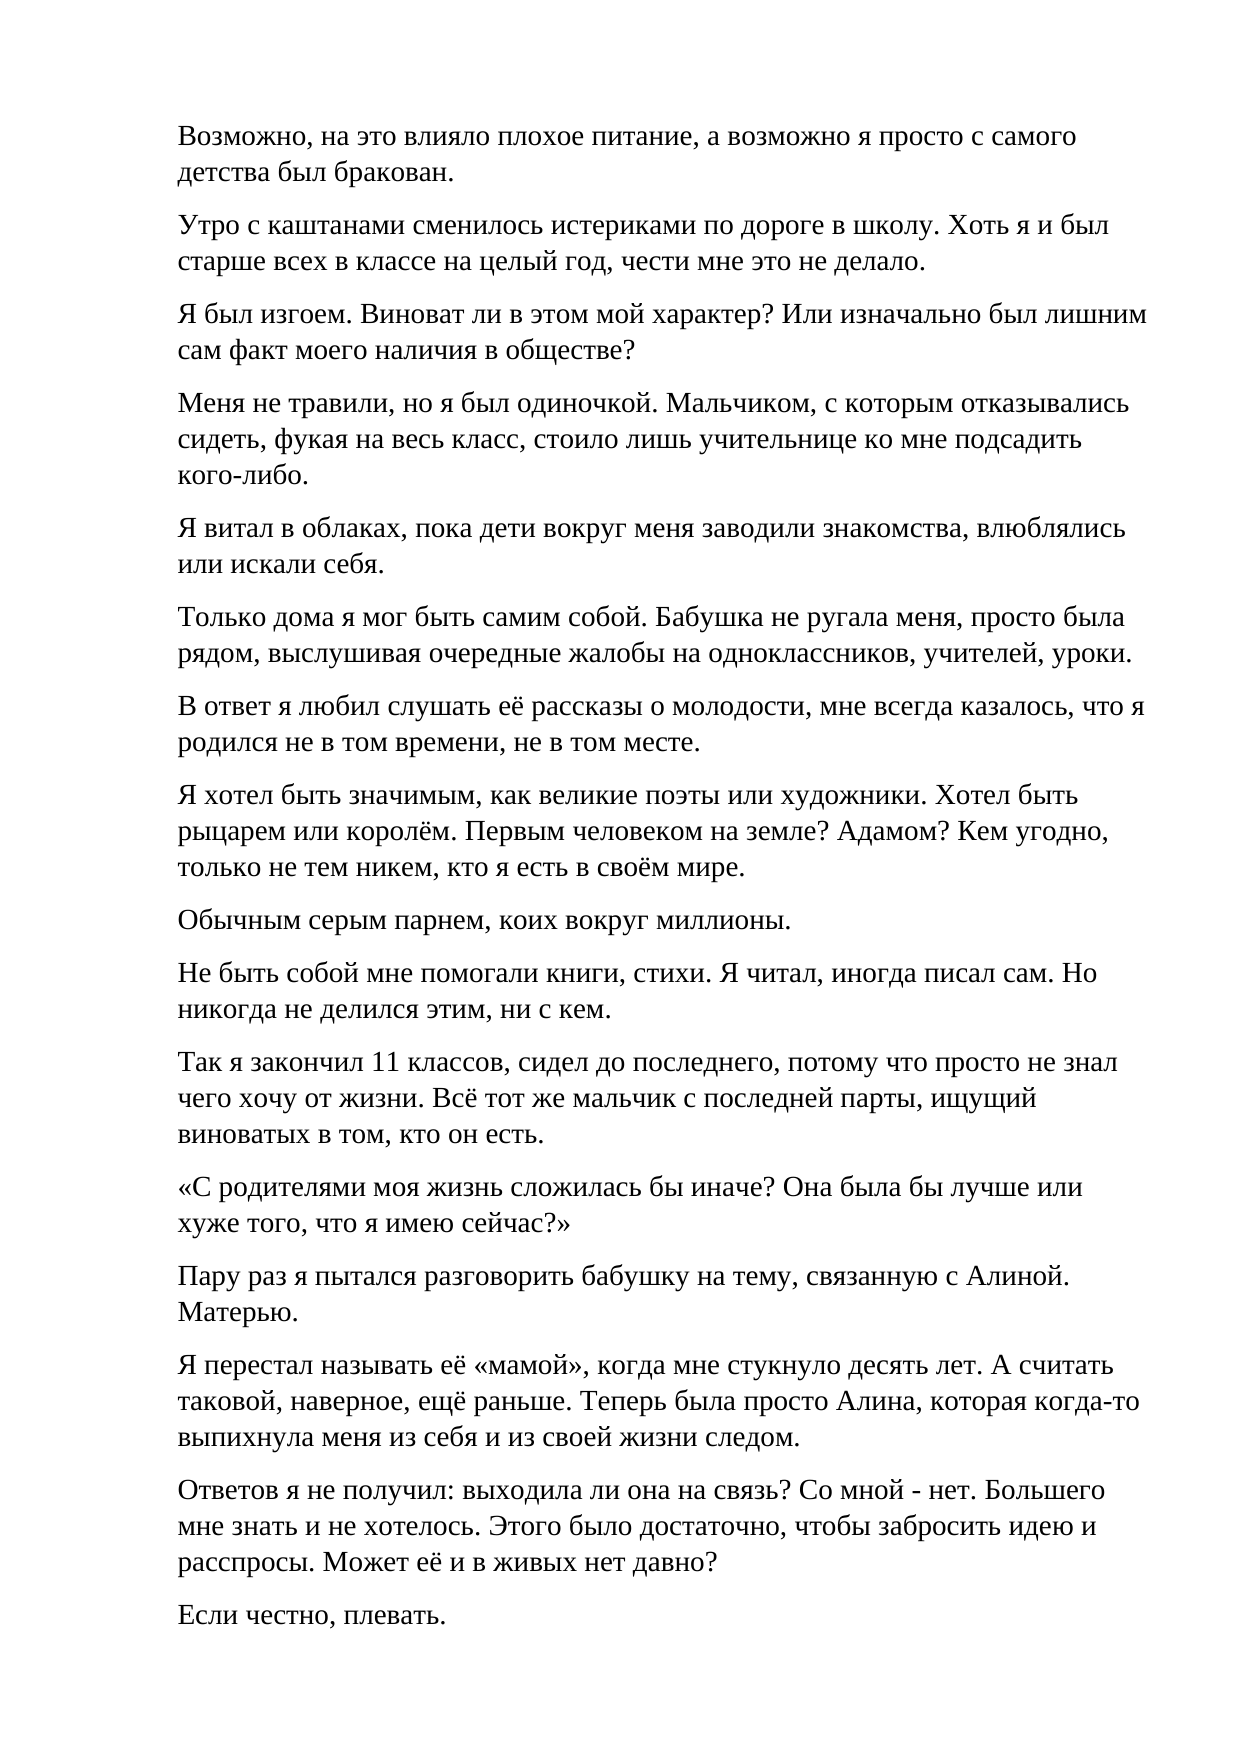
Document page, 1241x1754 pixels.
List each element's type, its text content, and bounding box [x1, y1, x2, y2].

text В ответ я любил слушать её рассказы о молодости, мне всегда казалось, что я родился не в том времени, не в том месте. [177, 688, 1152, 758]
text Я хотел быть значимым, как великие поэты или художники. Хотел быть рыцарем или королём. Первым человеком на земле? Адамом? Кем угодно, только не тем никем, кто я есть в своём мире. [177, 777, 1152, 883]
text «С родителями моя жизнь сложилась бы иначе? Она была бы лучше или хуже того, что я имею сейчас?» [177, 1169, 1152, 1239]
text Я перестал называть её «мамой», когда мне стукнуло десять лет. А считать таковой, наверное, ещё раньше. Теперь была просто Алина, которая когда-то выпихнула меня из себя и из своей жизни следом. [177, 1347, 1152, 1453]
text Ответов я не получил: выходила ли она на связь? Со мной - нет. Большего мне знать и не хотелось. Этого было достаточно, чтобы забросить идею и расспросы. Может её и в живых нет давно? [177, 1472, 1152, 1578]
text Я был изгоем. Виноват ли в этом мой характер? Или изначально был лишним сам факт моего наличия в обществе? [177, 296, 1152, 366]
text Так я закончил 11 классов, сидел до последнего, потому что просто не знал чего хочу от жизни. Всё тот же мальчик с последней парты, ищущий виноватых в том, кто он есть. [177, 1044, 1152, 1150]
text Только дома я мог быть самим собой. Бабушка не ругала меня, просто была рядом, выслушивая очередные жалобы на одноклассников, учителей, уроки. [177, 599, 1152, 669]
text Меня не травили, но я был одиночкой. Мальчиком, с которым отказывались сидеть, фукая на весь класс, стоило лишь учительнице ко мне подсадить кого-либо. [177, 385, 1152, 491]
text Если честно, плевать. [177, 1597, 1152, 1631]
text Я витал в облаках, пока дети вокруг меня заводили знакомства, влюблялись или искали себя. [177, 510, 1152, 580]
text Возможно, на это влияло плохое питание, а возможно я просто с самого детства был бракован. [177, 118, 1152, 188]
text Утро с каштанами сменилось истериками по дороге в школу. Хоть я и был старше всех в классе на целый год, чести мне это не делало. [177, 207, 1152, 277]
text Обычным серым парнем, коих вокруг миллионы. [177, 902, 1152, 936]
text Не быть собой мне помогали книги, стихи. Я читал, иногда писал сам. Но никогда не делился этим, ни с кем. [177, 955, 1152, 1024]
text Пару раз я пытался разговорить бабушку на тему, связанную с Алиной. Матерью. [177, 1258, 1152, 1328]
